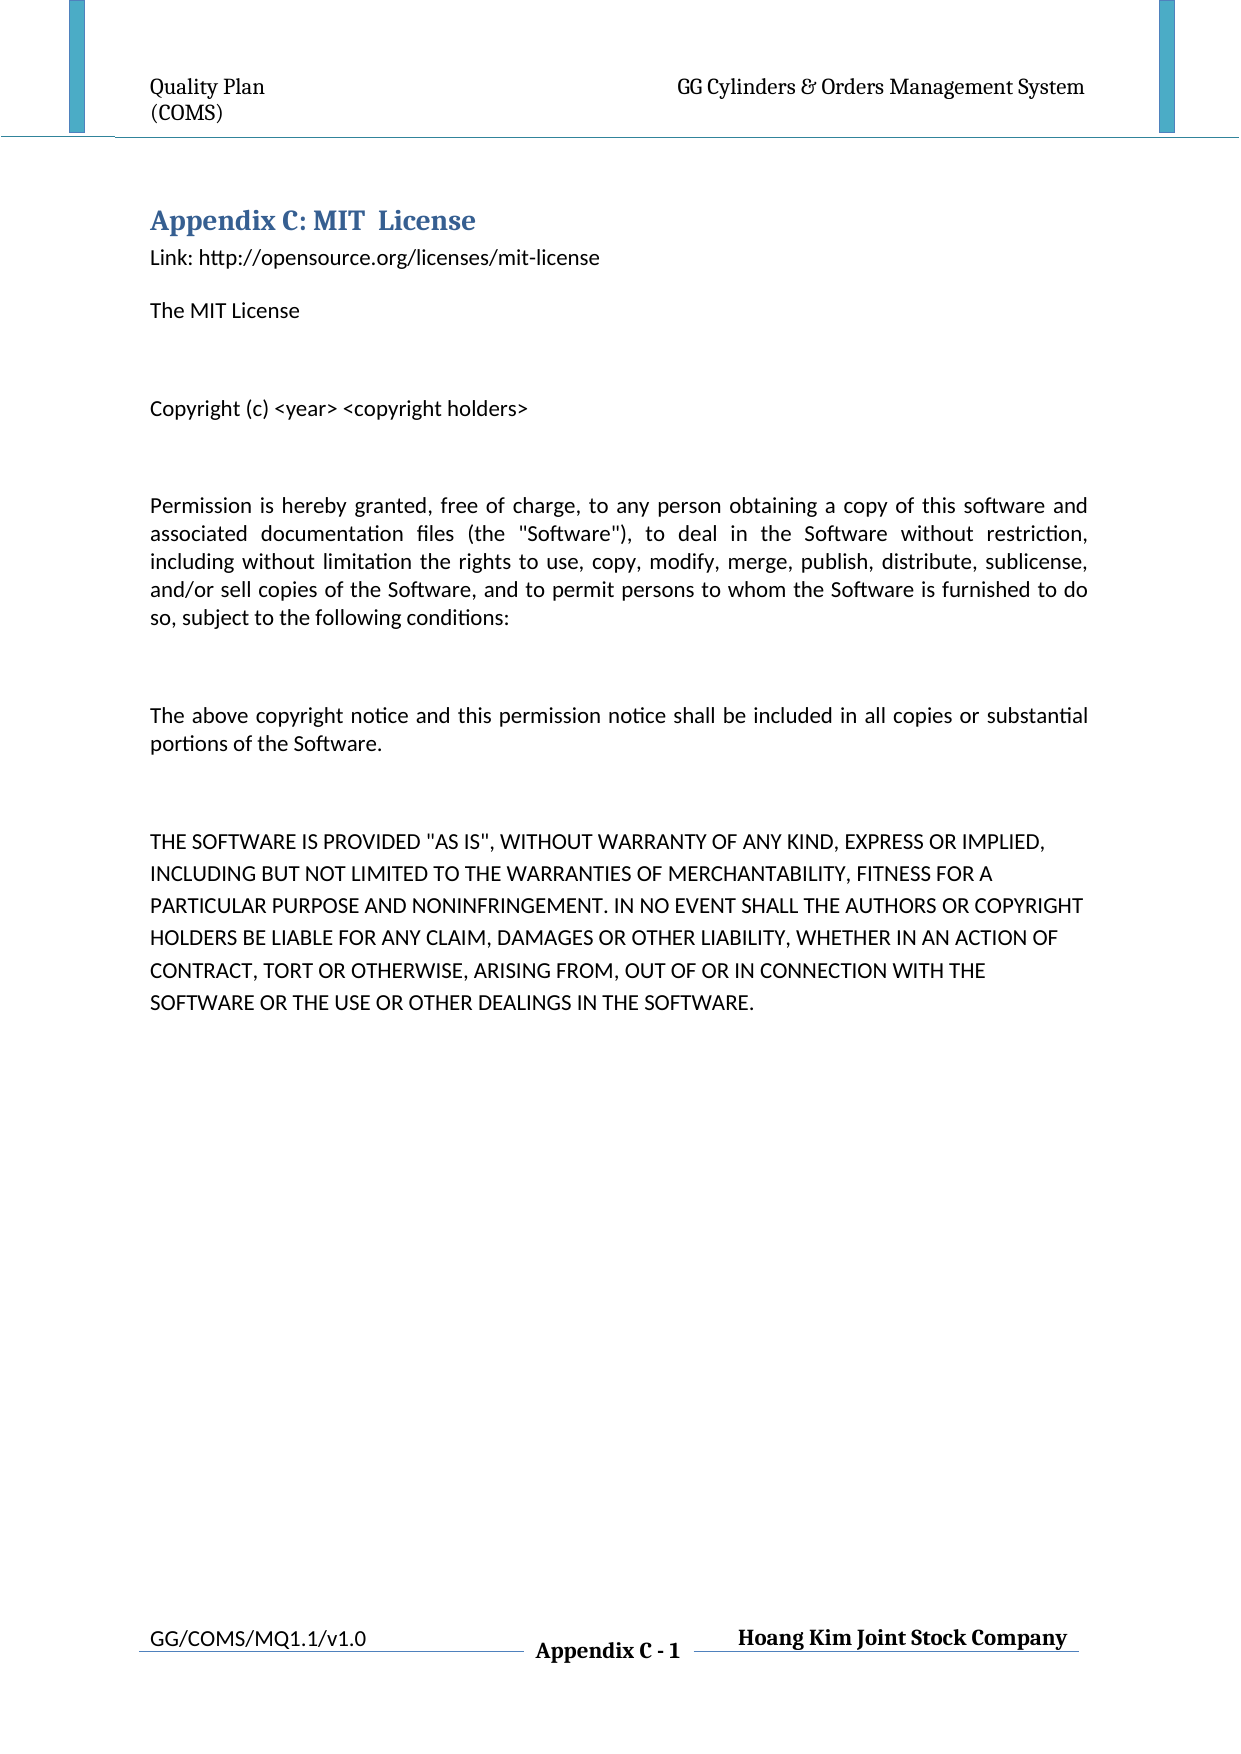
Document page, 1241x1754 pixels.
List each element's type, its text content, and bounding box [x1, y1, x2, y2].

text Link: http://opensource.org/licenses/mit-license [150, 243, 1090, 271]
text Permission is hereby granted, free of charge, to any person obtaining a copy of this software and associated documentation files (the "Software"), to deal in the Software without restriction, including without limitation the rights to use, copy, modify, merge, publish, distribute, sublicense, and/or sell copies of the Software, and to permit persons to whom the Software is furnished to do so, subject to the following conditions: [150, 491, 1090, 632]
subtitle Appendix C: MIT License [150, 204, 1090, 238]
text The MIT License [150, 296, 1090, 324]
text The above copyright notice and this permission notice shall be included in all copies or substantial portions of the Software. [150, 701, 1090, 757]
text Copyright (c) <year> <copyright holders> [150, 394, 1090, 422]
text THE SOFTWARE IS PROVIDED "AS IS", WITHOUT WARRANTY OF ANY KIND, EXPRESS OR IMPLIED, INCLUDING BUT NOT LIMITED TO THE WARRANTIES OF MERCHANTABILITY, FITNESS FOR A PARTICULAR PURPOSE AND NONINFRINGEMENT. IN NO EVENT SHALL THE AUTHORS OR COPYRIGHT HOLDERS BE LIABLE FOR ANY CLAIM, DAMAGES OR OTHER LIABILITY, WHETHER IN AN ACTION OF CONTRACT, TORT OR OTHERWISE, ARISING FROM, OUT OF OR IN CONNECTION WITH THE SOFTWARE OR THE USE OR OTHER DEALINGS IN THE SOFTWARE. [150, 827, 1090, 1016]
